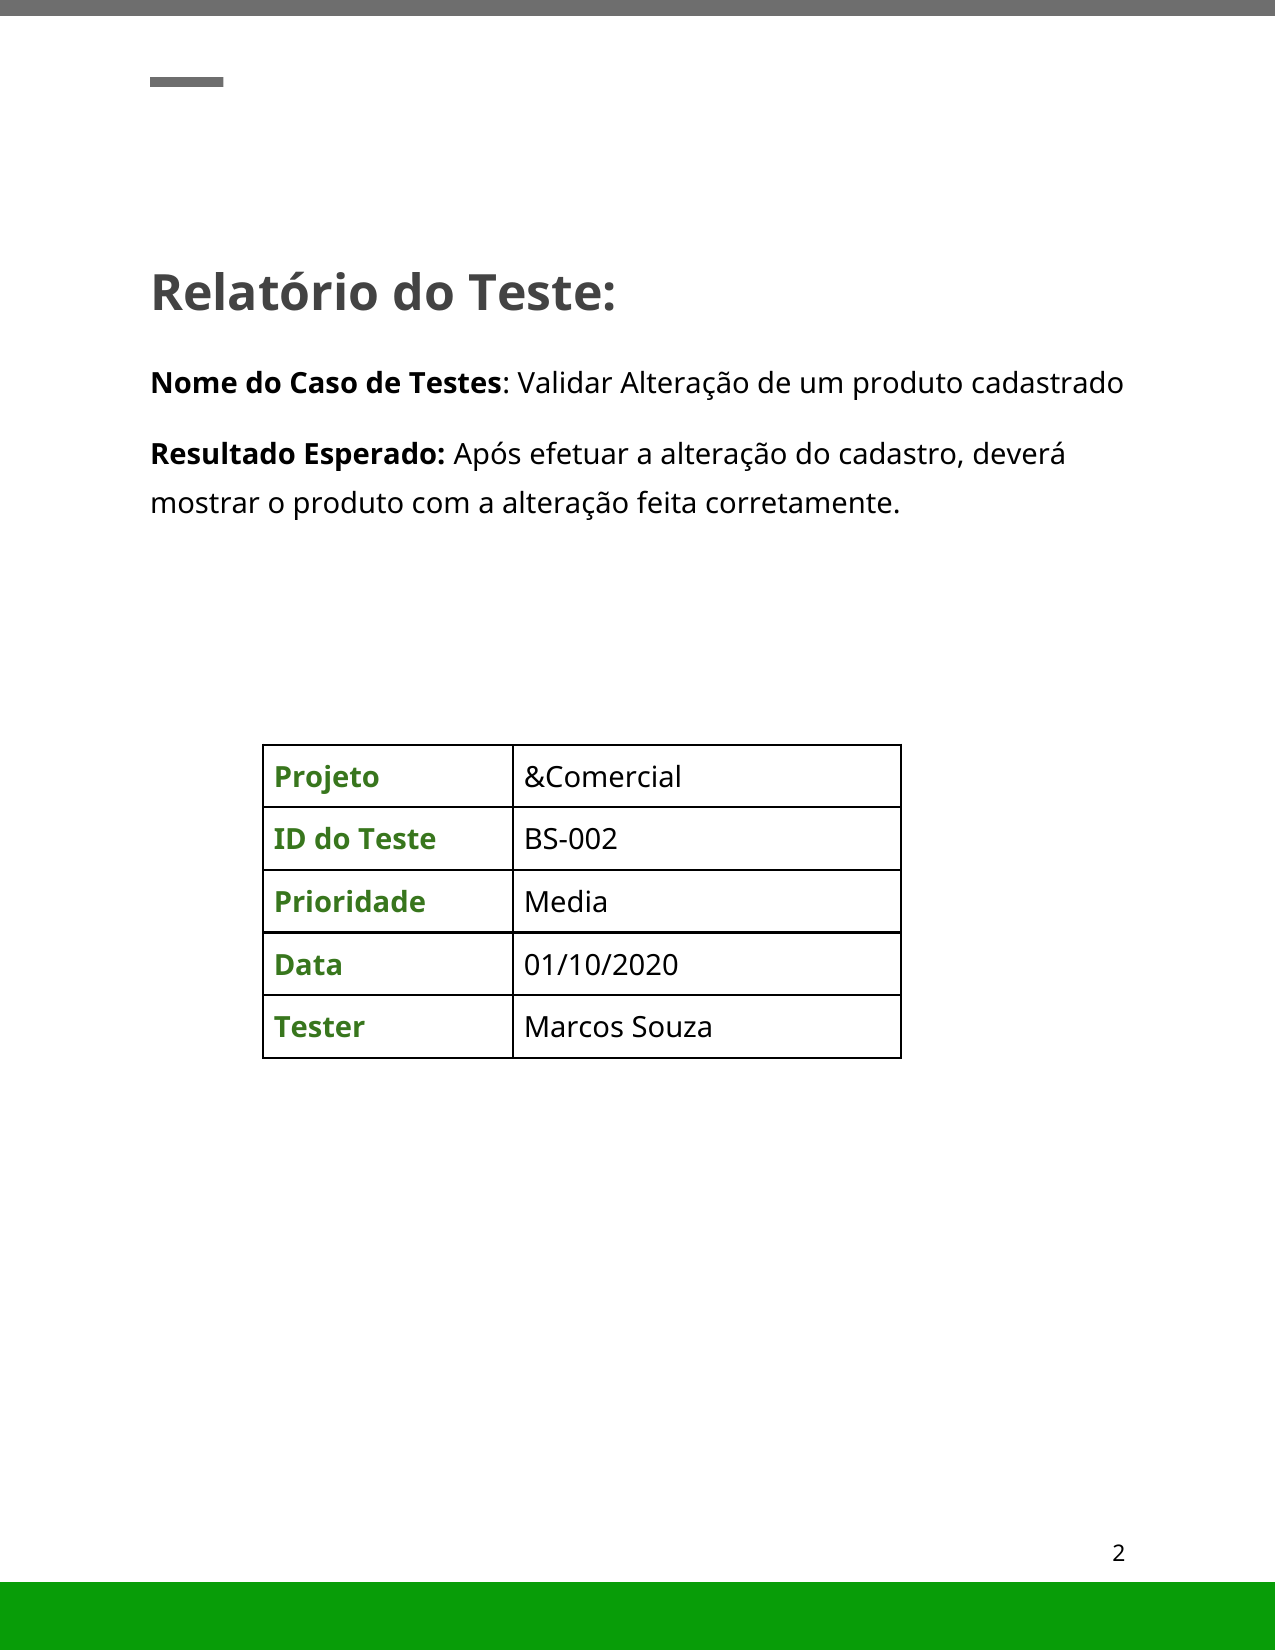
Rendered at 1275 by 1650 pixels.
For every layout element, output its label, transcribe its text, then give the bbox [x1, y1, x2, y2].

table_cell Prioridade [264, 871, 512, 931]
table_header Projeto [264, 746, 512, 806]
table_cell Marcos Souza [514, 996, 900, 1057]
table_cell ID do Teste [264, 808, 512, 869]
table_header &Comercial [514, 746, 900, 806]
picture [150, 77, 224, 87]
table_cell Tester [264, 996, 512, 1057]
table_cell Media [514, 871, 900, 931]
text Resultado Esperado: Após efetuar a alteração do cadastro, deverá mostrar o produto com a alteração feita corretamente. [150, 433, 1125, 522]
picture [0, 0, 1275, 16]
text Nome do Caso de Testes: Validar Alteração de um produto cadastrado [150, 363, 1125, 402]
subtitle Relatório do Teste: [150, 257, 1125, 325]
table_cell BS-002 [514, 808, 900, 869]
table_cell 01/10/2020 [514, 934, 900, 994]
table_cell Data [264, 934, 512, 994]
picture [0, 1582, 1275, 1650]
